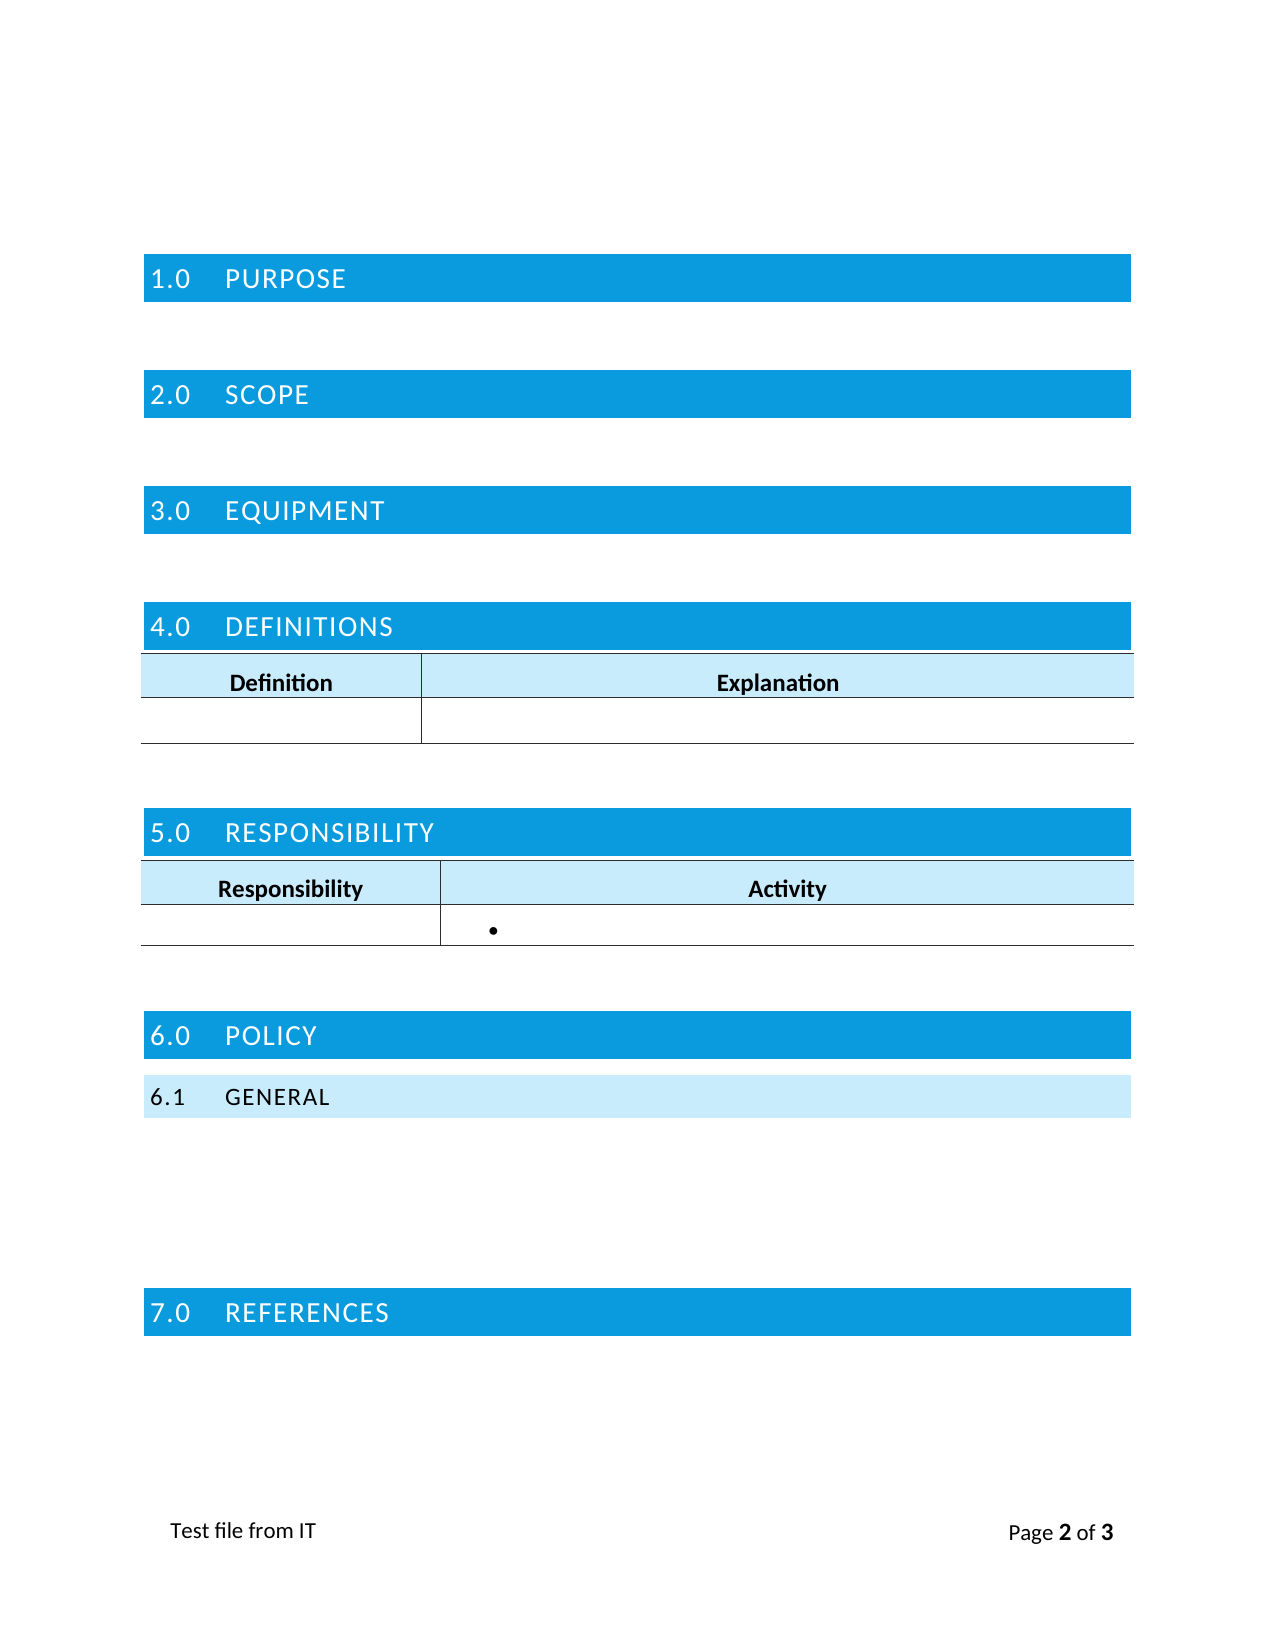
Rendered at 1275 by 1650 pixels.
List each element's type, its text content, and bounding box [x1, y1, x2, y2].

table_header Definition [141, 654, 421, 697]
table_header Activity [441, 861, 1134, 904]
subtitle 6.1 GENERAL [150, 1081, 1125, 1111]
table_cell [141, 905, 440, 945]
subtitle 1.0 purpose [150, 261, 1125, 296]
table_header Responsibility [141, 861, 440, 904]
subtitle 5.0 Responsibility [150, 814, 1125, 850]
table_cell [141, 698, 421, 743]
subtitle 4.0 definitions [150, 608, 1125, 643]
table_header Explanation [422, 654, 1134, 697]
subtitle 6.0 policy [150, 1017, 1125, 1052]
subtitle 7.0 references [150, 1294, 1125, 1330]
subtitle 2.0 SCOPE [150, 376, 1125, 412]
table_cell [441, 905, 1134, 945]
subtitle 3.0 equipment [150, 492, 1125, 528]
table_cell [422, 698, 1134, 743]
